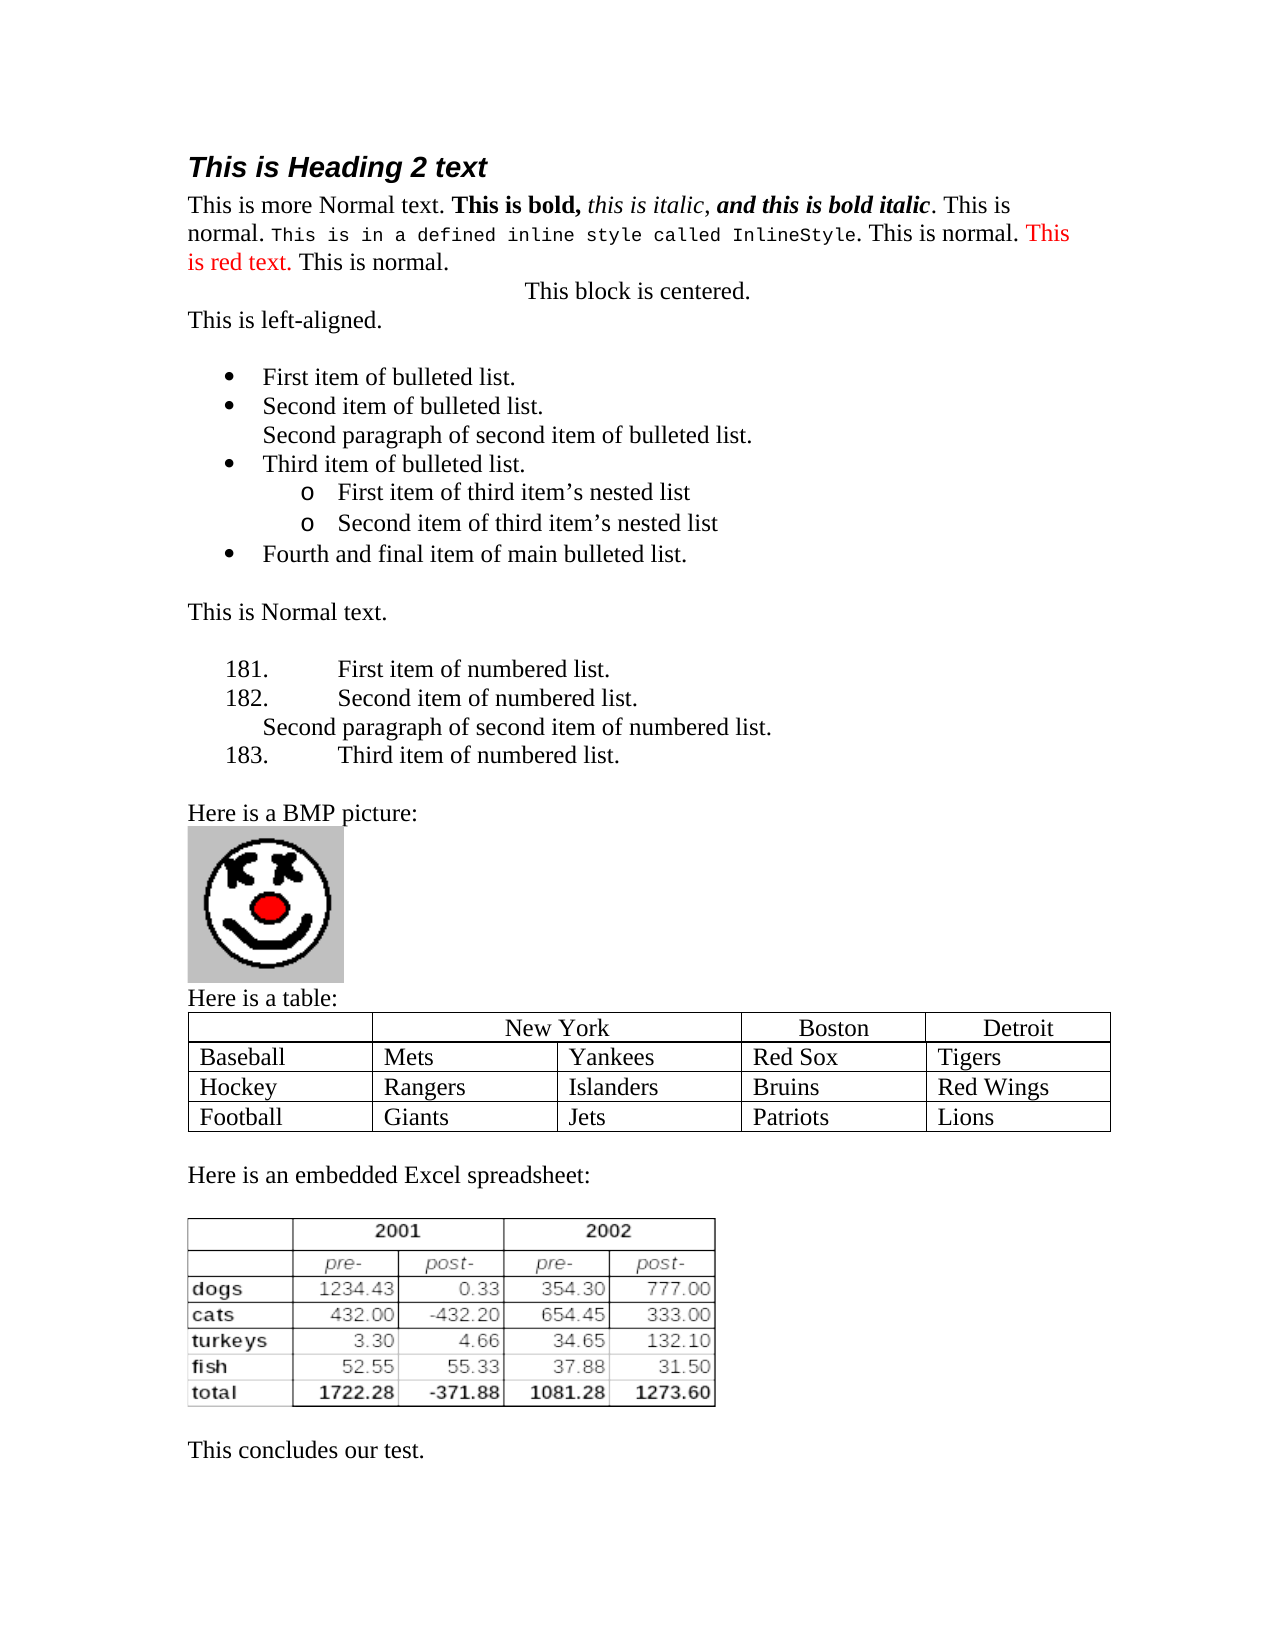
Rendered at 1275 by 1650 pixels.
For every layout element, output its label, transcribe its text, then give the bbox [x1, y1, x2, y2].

text Second paragraph of second item of numbered list. [262, 712, 1087, 740]
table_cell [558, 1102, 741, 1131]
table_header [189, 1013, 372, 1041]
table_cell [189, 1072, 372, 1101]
list Second item of third item’s nested list [300, 508, 1087, 539]
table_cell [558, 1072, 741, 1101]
list First item of third item’s nested list [300, 477, 1087, 508]
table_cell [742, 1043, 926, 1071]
list Second item of bulleted list. [225, 391, 1087, 420]
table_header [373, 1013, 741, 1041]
list Third item of numbered list. [225, 740, 1087, 769]
list First item of bulleted list. [225, 362, 1087, 391]
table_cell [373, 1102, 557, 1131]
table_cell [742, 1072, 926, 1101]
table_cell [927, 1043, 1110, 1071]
list Fourth and final item of main bulleted list. [225, 539, 1087, 568]
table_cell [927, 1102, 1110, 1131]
subtitle This is Heading 2 text [187, 150, 1087, 183]
text This is more Normal text. This is bold, this is italic, and this is bold italic. This is normal. This is in a defined inline style called InlineStyle. This is normal. This is red text. This is normal. [187, 190, 1087, 276]
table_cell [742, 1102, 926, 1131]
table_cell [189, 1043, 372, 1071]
list Second item of numbered list. [225, 683, 1087, 712]
text Second paragraph of second item of bulleted list. [262, 420, 1087, 449]
text Here is an embedded Excel spreadsheet: [187, 1161, 1087, 1189]
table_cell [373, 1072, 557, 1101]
text This is Normal text. [187, 597, 1087, 625]
picture [187, 826, 344, 983]
list Third item of bulleted list. [225, 449, 1087, 477]
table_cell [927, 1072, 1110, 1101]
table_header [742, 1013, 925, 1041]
text This concludes our test. [187, 1435, 1087, 1464]
text Here is a table: [187, 983, 1087, 1012]
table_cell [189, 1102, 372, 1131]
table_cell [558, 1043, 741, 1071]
text This is left-aligned. [187, 305, 1087, 334]
list First item of numbered list. [225, 654, 1087, 683]
text Here is a BMP picture: [187, 798, 1087, 827]
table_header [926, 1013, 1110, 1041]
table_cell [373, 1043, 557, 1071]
text This block is centered. [187, 276, 1087, 305]
